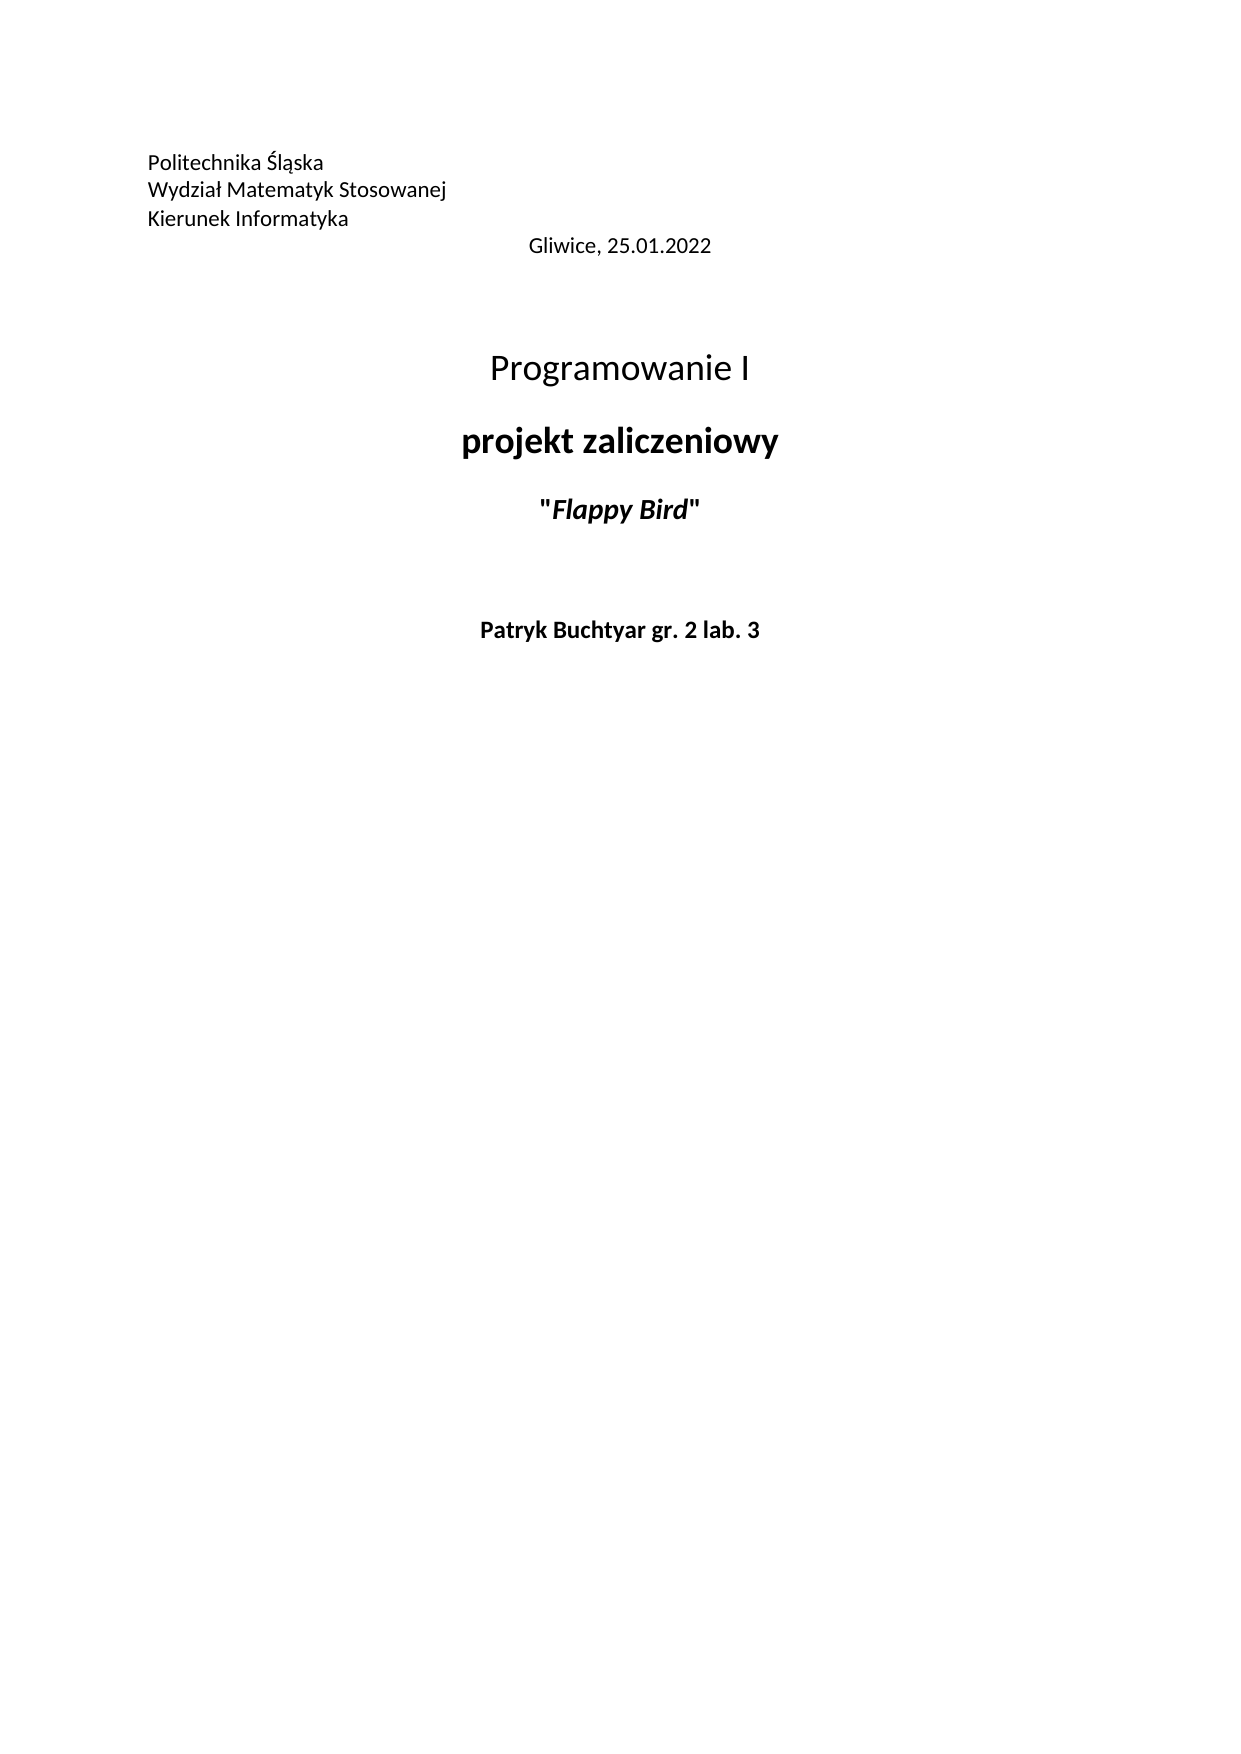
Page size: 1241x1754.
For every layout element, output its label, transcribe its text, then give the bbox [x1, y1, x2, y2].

text projekt zaliczeniowy [148, 417, 1093, 463]
text Wydział Matematyk Stosowanej [148, 176, 1093, 204]
text Kierunek Informatyka [148, 204, 1093, 232]
text Gliwice, 25.01.2022 [148, 232, 1093, 260]
text Politechnika Śląska [148, 148, 1093, 176]
text "Flappy Bird" [148, 491, 1093, 526]
text Patryk Buchtyar gr. 2 lab. 3 [148, 614, 1093, 645]
text Programowanie I [148, 344, 1093, 389]
